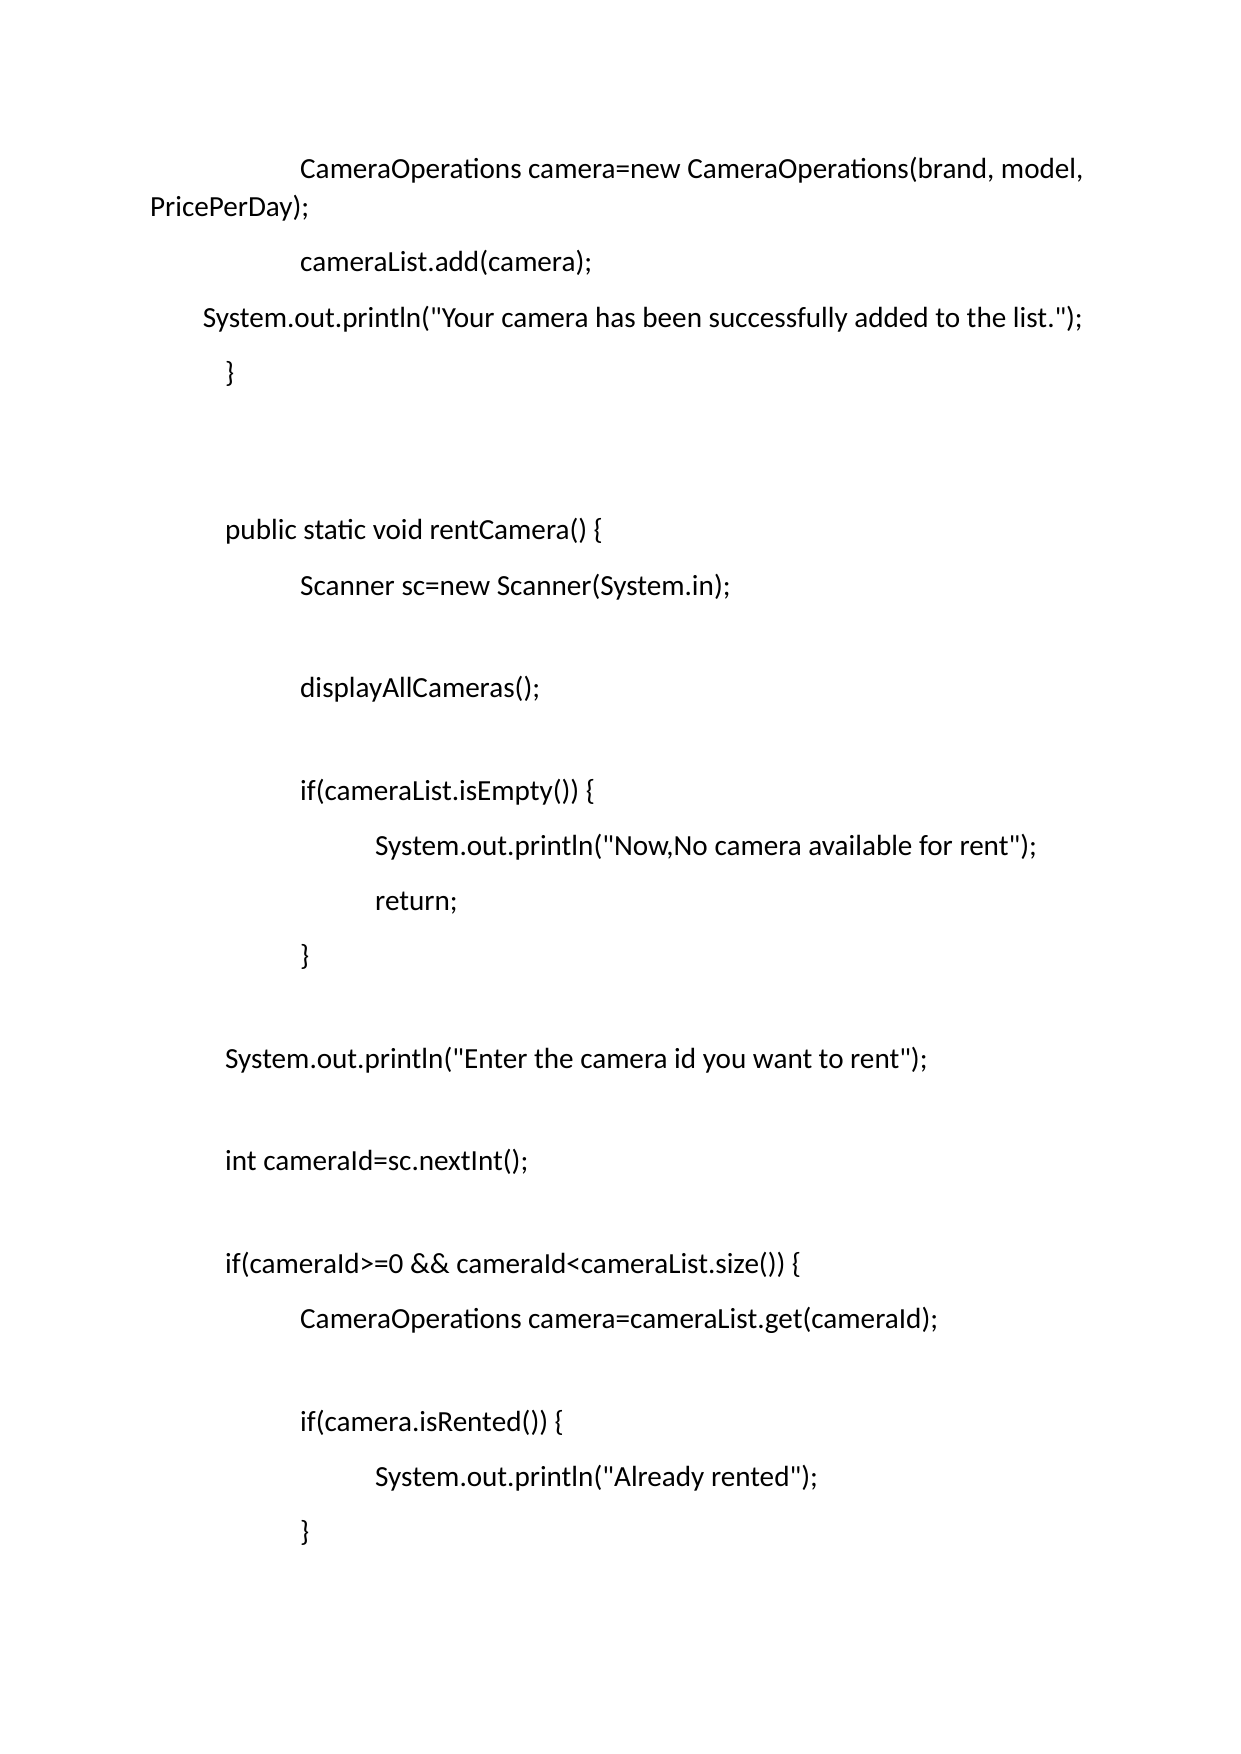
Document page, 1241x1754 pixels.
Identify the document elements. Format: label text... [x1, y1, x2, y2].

text System.out.println("Now,No camera available for rent"); [150, 827, 1090, 862]
text CameraOperations camera=new CameraOperations(brand, model, PricePerDay); [150, 150, 1090, 224]
text if(cameraId>=0 && cameraId<cameraList.size()) { [150, 1245, 1090, 1281]
text } [150, 1513, 1090, 1548]
text CameraOperations camera=cameraList.get(cameraId); [150, 1300, 1090, 1336]
text } [150, 937, 1090, 973]
text System.out.println("Already rented"); [150, 1458, 1090, 1493]
text } [150, 354, 1090, 389]
text System.out.println("Enter the camera id you want to rent"); [150, 1040, 1090, 1075]
text Scanner sc=new Scanner(System.in); [150, 567, 1090, 602]
text if(cameraList.isEmpty()) { [150, 772, 1090, 807]
text System.out.println("Your camera has been successfully added to the list."); [150, 299, 1090, 334]
text int cameraId=sc.nextInt(); [150, 1142, 1090, 1178]
text displayAllCameras(); [150, 669, 1090, 705]
text public static void rentCamera() { [150, 511, 1090, 547]
text cameraList.add(camera); [150, 243, 1090, 279]
text if(camera.isRented()) { [150, 1403, 1090, 1438]
text return; [150, 882, 1090, 918]
